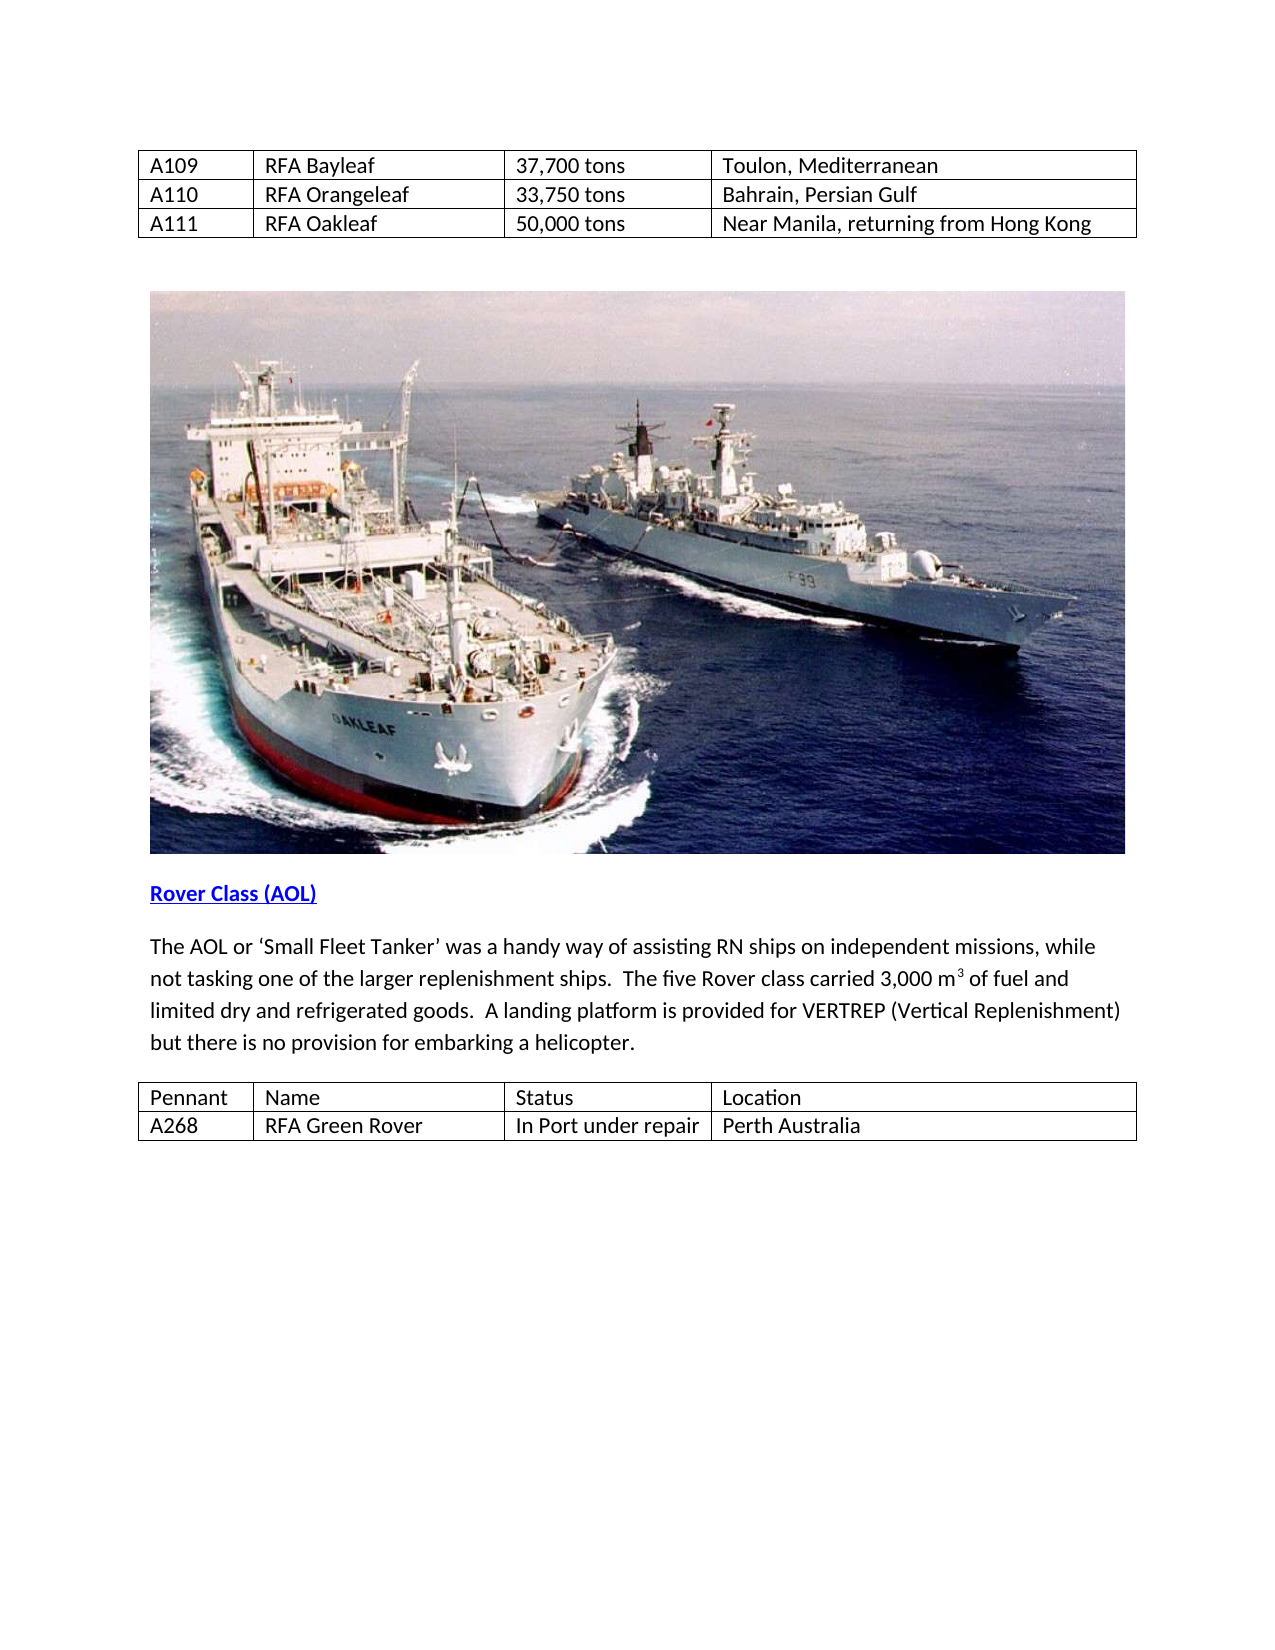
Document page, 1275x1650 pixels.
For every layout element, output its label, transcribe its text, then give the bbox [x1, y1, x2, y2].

table_header Name [254, 1083, 504, 1111]
table_cell Near Manila, returning from Hong Kong [712, 209, 1136, 237]
table_cell A110 [139, 180, 253, 208]
text The AOL or ‘Small Fleet Tanker’ was a handy way of assisting RN ships on independent missions, while not tasking one of the larger replenishment ships. The five Rover class carried 3,000 m3 of fuel and limited dry and refrigerated goods. A landing platform is provided for VERTREP (Vertical Replenishment) but there is no provision for embarking a helicopter. [150, 932, 1125, 1057]
table_cell Perth Australia [712, 1112, 1136, 1140]
table_cell 33,750 tons [505, 180, 711, 208]
table_cell RFA Oakleaf [254, 209, 504, 237]
table_cell A111 [139, 209, 253, 237]
table_cell RFA Orangeleaf [254, 180, 504, 208]
table_cell Toulon, Mediterranean [712, 151, 1136, 179]
table_cell Bahrain, Persian Gulf [712, 180, 1136, 208]
picture [150, 291, 1125, 854]
table_header Pennant [139, 1083, 253, 1111]
table_cell RFA Bayleaf [254, 151, 504, 179]
table_header Location [712, 1083, 1136, 1111]
text Rover Class (AOL) [150, 879, 1125, 907]
table_cell RFA Green Rover [254, 1112, 504, 1140]
table_cell A109 [139, 151, 253, 179]
table_header Status [505, 1083, 711, 1111]
table_cell 50,000 tons [505, 209, 711, 237]
table_cell A268 [139, 1112, 253, 1140]
table_cell 37,700 tons [505, 151, 711, 179]
table_cell In Port under repair [505, 1112, 711, 1140]
